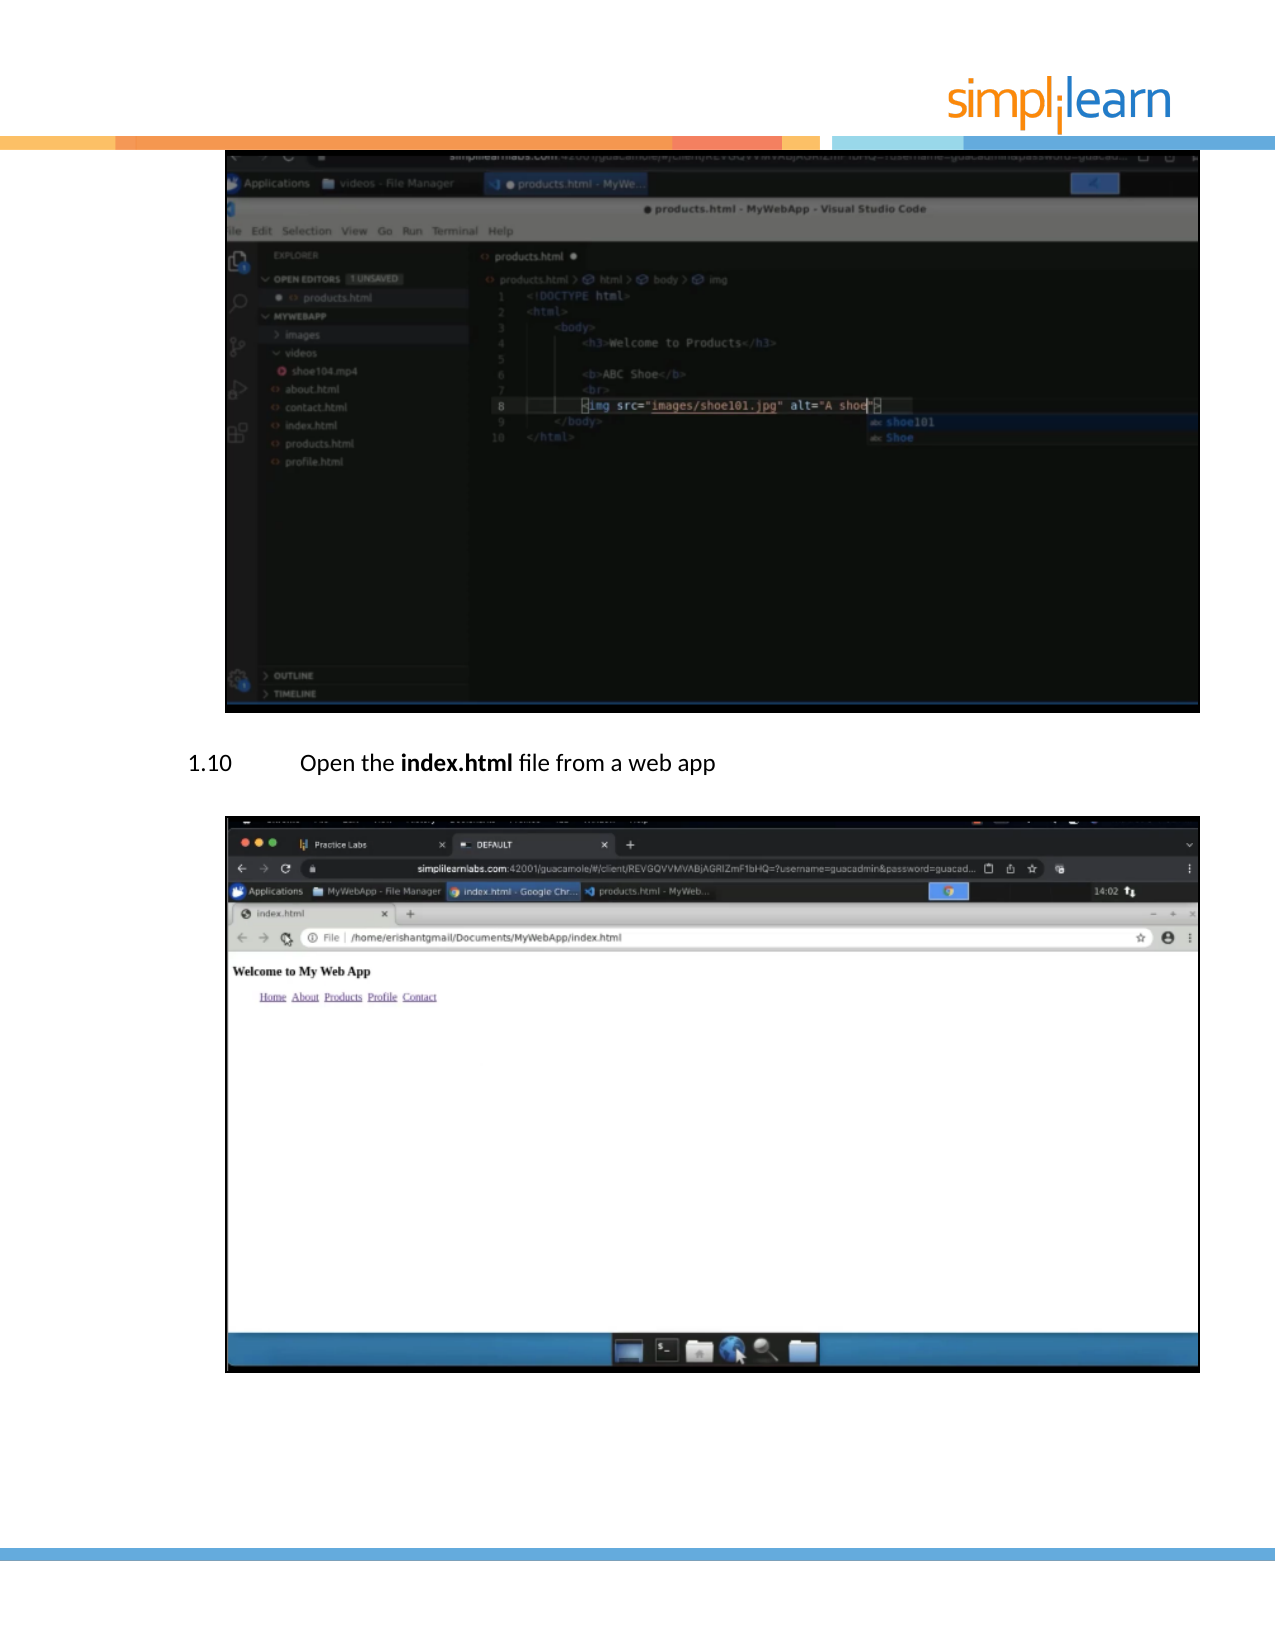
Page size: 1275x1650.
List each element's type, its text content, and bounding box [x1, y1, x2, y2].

picture [0, 76, 1275, 150]
picture [227, 818, 1198, 1371]
picture [227, 152, 1198, 711]
picture [0, 1548, 1275, 1562]
